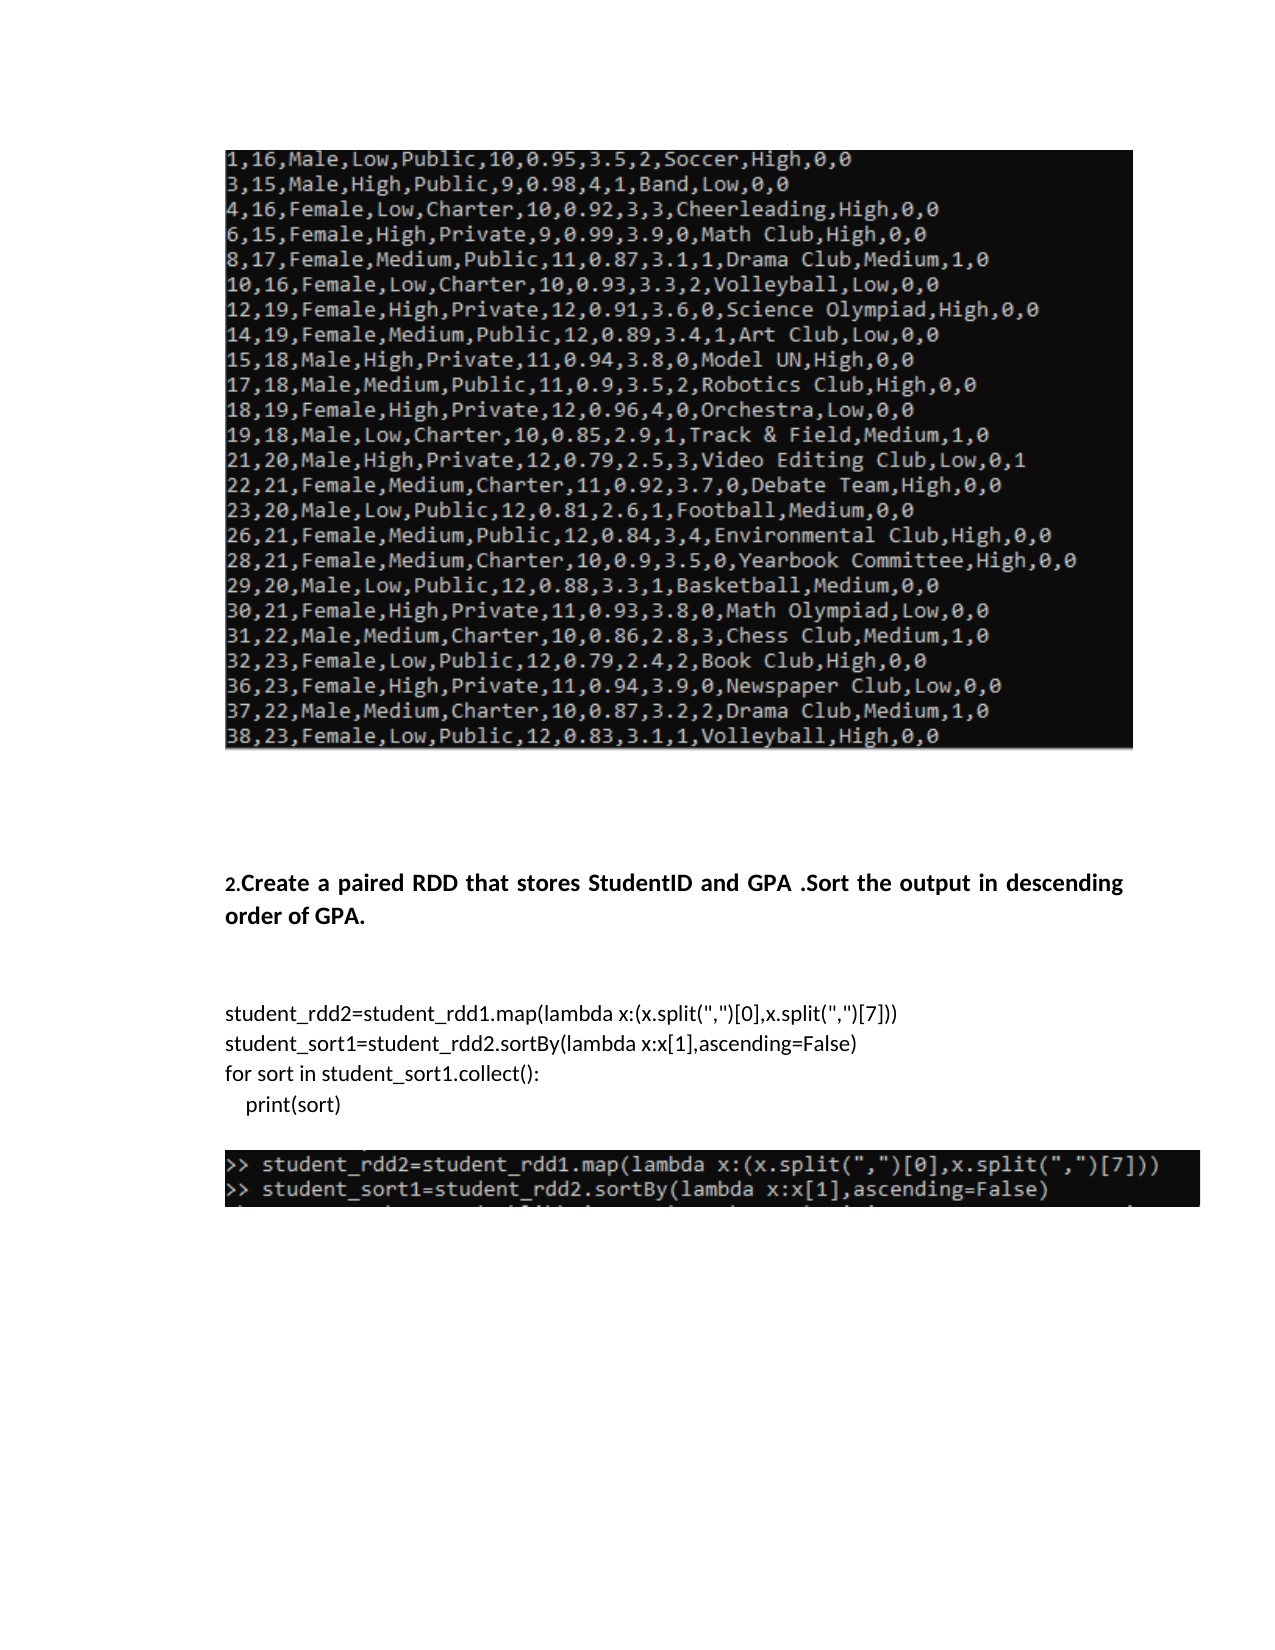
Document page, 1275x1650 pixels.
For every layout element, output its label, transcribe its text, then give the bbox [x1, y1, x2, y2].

picture [225, 150, 1133, 751]
list student_rdd2=student_rdd1.map(lambda x:(x.split(",")[0],x.split(",")[7])) [225, 999, 1125, 1027]
list for sort in student_sort1.collect(): [225, 1059, 1125, 1087]
list student_sort1=student_rdd2.sortBy(lambda x:x[1],ascending=False) [225, 1029, 1125, 1057]
list print(sort) [225, 1090, 1125, 1118]
list 2.Create a paired RDD that stores StudentID and GPA .Sort the output in descending order of GPA. [225, 867, 1125, 931]
picture [225, 1150, 1200, 1207]
